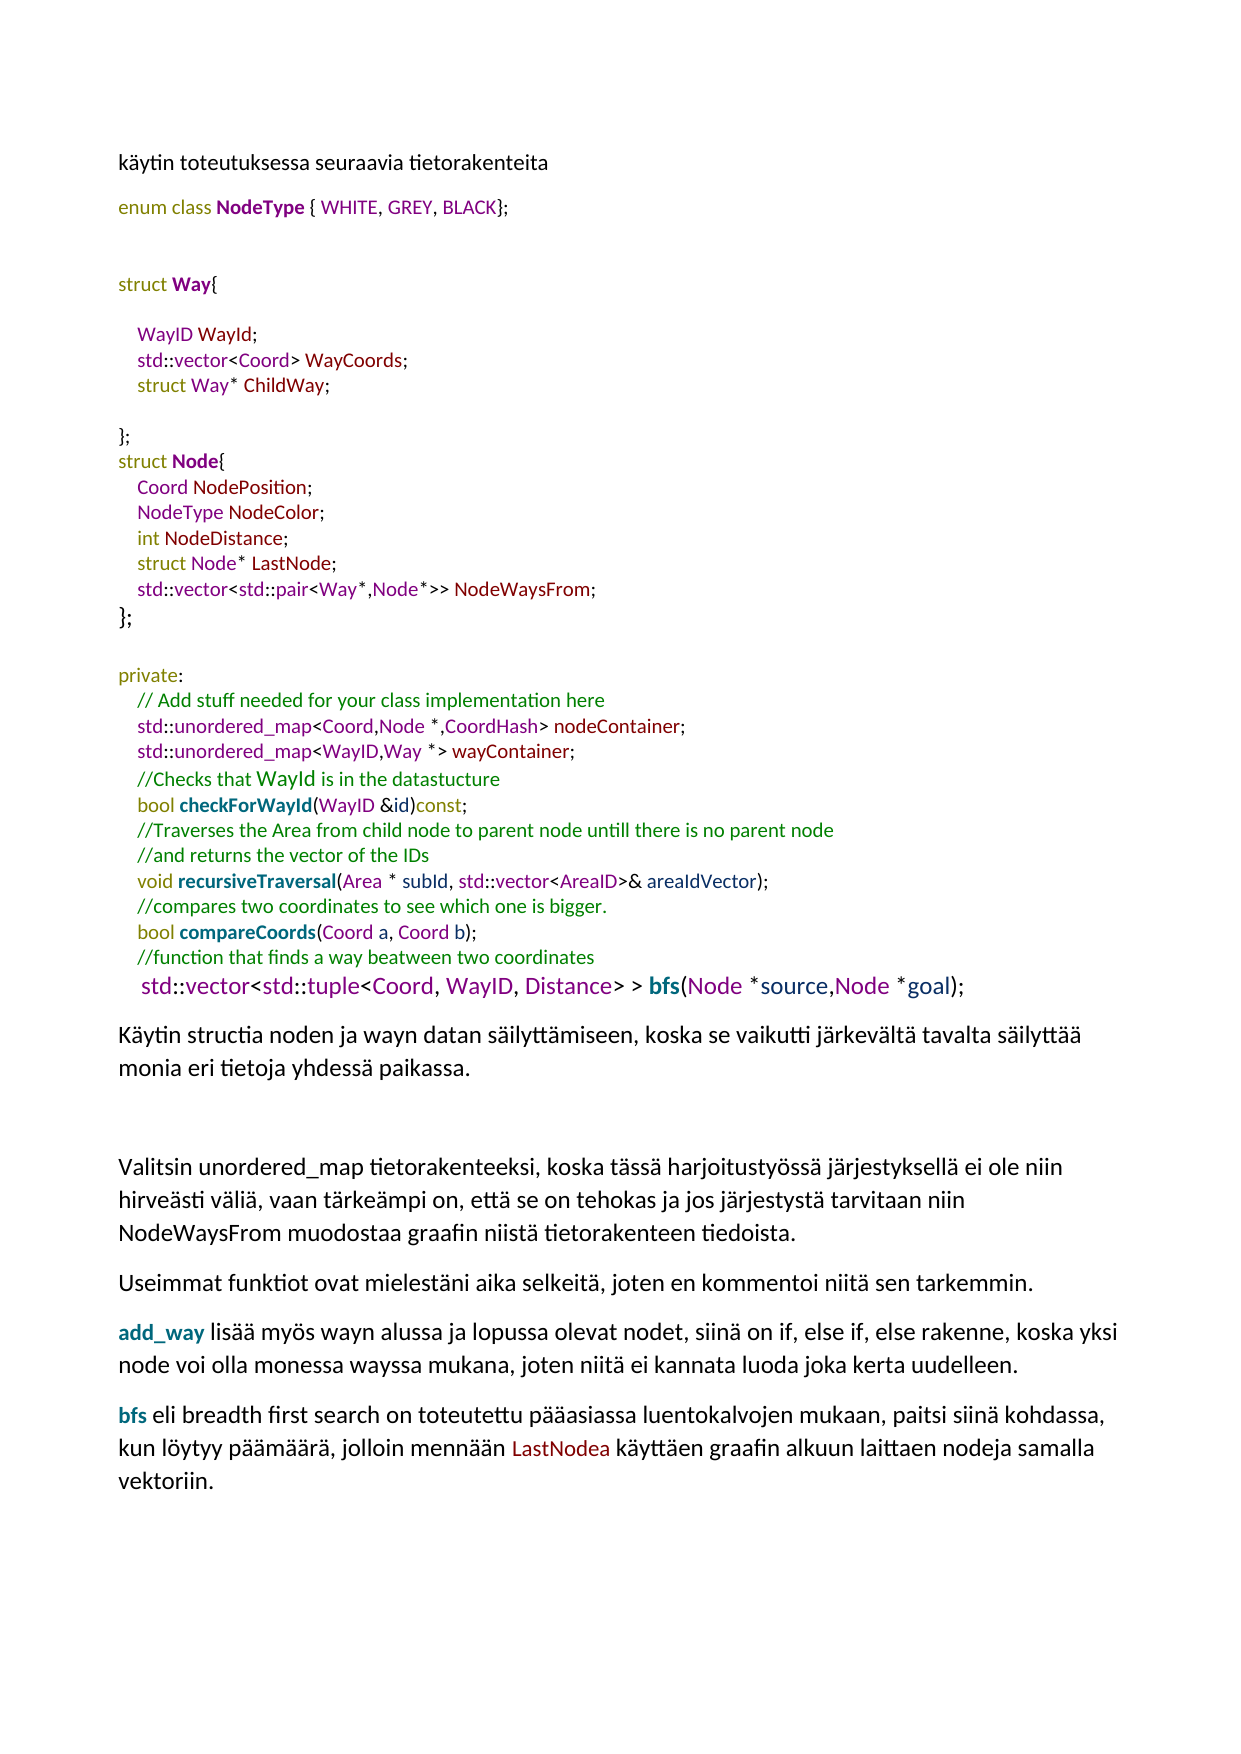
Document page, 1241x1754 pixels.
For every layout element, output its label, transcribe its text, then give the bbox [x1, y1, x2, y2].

text std::vector<Coord> WayCoords; [118, 347, 1122, 372]
text std::vector<std::pair<Way*,Node*>> NodeWaysFrom; [118, 576, 1122, 601]
text Käytin structia noden ja wayn datan säilyttämiseen, koska se vaikutti järkevältä tavalta säilyttää monia eri tietoja yhdessä paikassa. [118, 1019, 1122, 1083]
text bool compareCoords(Coord a, Coord b); [118, 919, 1122, 944]
text add_way lisää myös wayn alussa ja lopussa olevat nodet, siinä on if, else if, else rakenne, koska yksi node voi olla monessa wayssa mukana, joten niitä ei kannata luoda joka kerta uudelleen. [118, 1316, 1122, 1380]
text WayID WayId; [118, 322, 1122, 347]
text struct Node{ [118, 449, 1122, 474]
text struct Node* LastNode; [118, 550, 1122, 576]
text //Traverses the Area from child node to parent node untill there is no parent node [118, 817, 1122, 843]
text void recursiveTraversal(Area * subId, std::vector<AreaID>& areaIdVector); [118, 868, 1122, 893]
text std::vector<std::tuple<Coord, WayID, Distance> > bfs(Node *source,Node *goal); [118, 970, 1122, 1000]
text //function that finds a way beatween two coordinates [118, 944, 1122, 970]
text käytin toteutuksessa seuraavia tietorakenteita [118, 148, 1122, 176]
text struct Way* ChildWay; [118, 372, 1122, 398]
text struct Way{ [118, 271, 1122, 296]
text }; [118, 601, 1122, 632]
text Valitsin unordered_map tietorakenteeksi, koska tässä harjoitustyössä järjestyksellä ei ole niin hirveästi väliä, vaan tärkeämpi on, että se on tehokas ja jos järjestystä tarvitaan niin NodeWaysFrom muodostaa graafin niistä tietorakenteen tiedoista. [118, 1151, 1122, 1248]
text //compares two coordinates to see which one is bigger. [118, 893, 1122, 919]
text NodeType NodeColor; [118, 499, 1122, 525]
text }; [118, 423, 1122, 449]
text // Add stuff needed for your class implementation here [118, 688, 1122, 713]
text //and returns the vector of the IDs [118, 843, 1122, 868]
text Useimmat funktiot ovat mielestäni aika selkeitä, joten en kommentoi niitä sen tarkemmin. [118, 1267, 1122, 1297]
text enum class NodeType { WHITE, GREY, BLACK}; [118, 194, 1122, 220]
text Coord NodePosition; [118, 474, 1122, 499]
text //Checks that WayId is in the datastucture [118, 764, 1122, 792]
text private: [118, 662, 1122, 688]
text std::unordered_map<WayID,Way *> wayContainer; [118, 738, 1122, 764]
text bfs eli breadth first search on toteutettu pääasiassa luentokalvojen mukaan, paitsi siinä kohdassa, kun löytyy päämäärä, jolloin mennään LastNodea käyttäen graafin alkuun laittaen nodeja samalla vektoriin. [118, 1399, 1122, 1495]
text bool checkForWayId(WayID &id)const; [118, 792, 1122, 817]
text int NodeDistance; [118, 525, 1122, 550]
text std::unordered_map<Coord,Node *,CoordHash> nodeContainer; [118, 713, 1122, 738]
